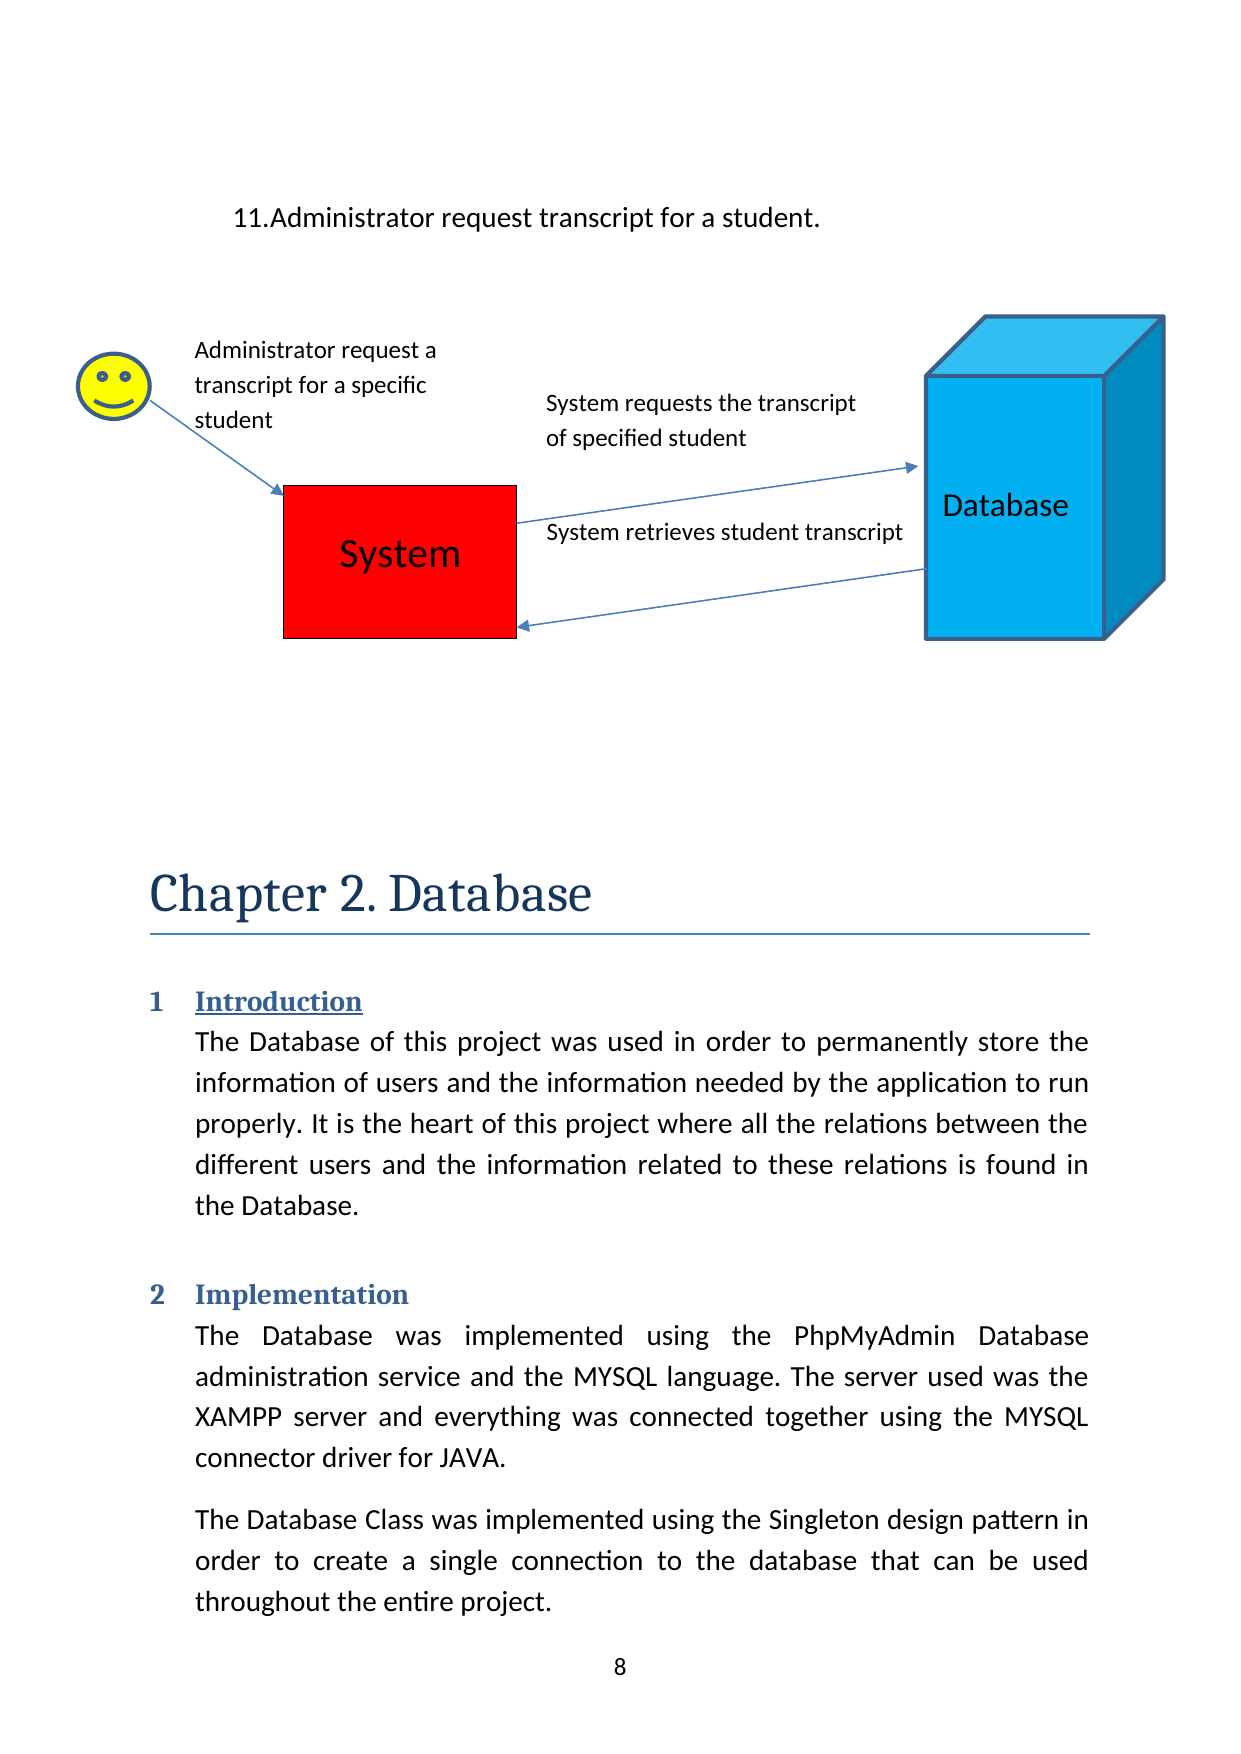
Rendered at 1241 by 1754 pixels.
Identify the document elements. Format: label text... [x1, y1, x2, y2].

subtitle Introduction [150, 985, 1090, 1018]
text The Database Class was implemented using the Singleton design pattern in order to create a single connection to the database that can be used throughout the entire project. [195, 1501, 1090, 1619]
text The Database was implemented using the PhpMyAdmin Database administration service and the MYSQL language. The server used was the XAMPP server and everything was connected together using the MYSQL connector driver for JAVA. [195, 1317, 1090, 1475]
title Chapter 2. Database [150, 862, 1090, 933]
list Administrator request transcript for a student. [232, 199, 1090, 234]
subtitle Implementation [150, 1278, 1090, 1312]
text The Database of this project was used in order to permanently store the information of users and the information needed by the application to run properly. It is the heart of this project where all the relations between the different users and the information related to these relations is found in the Database. [195, 1023, 1090, 1223]
